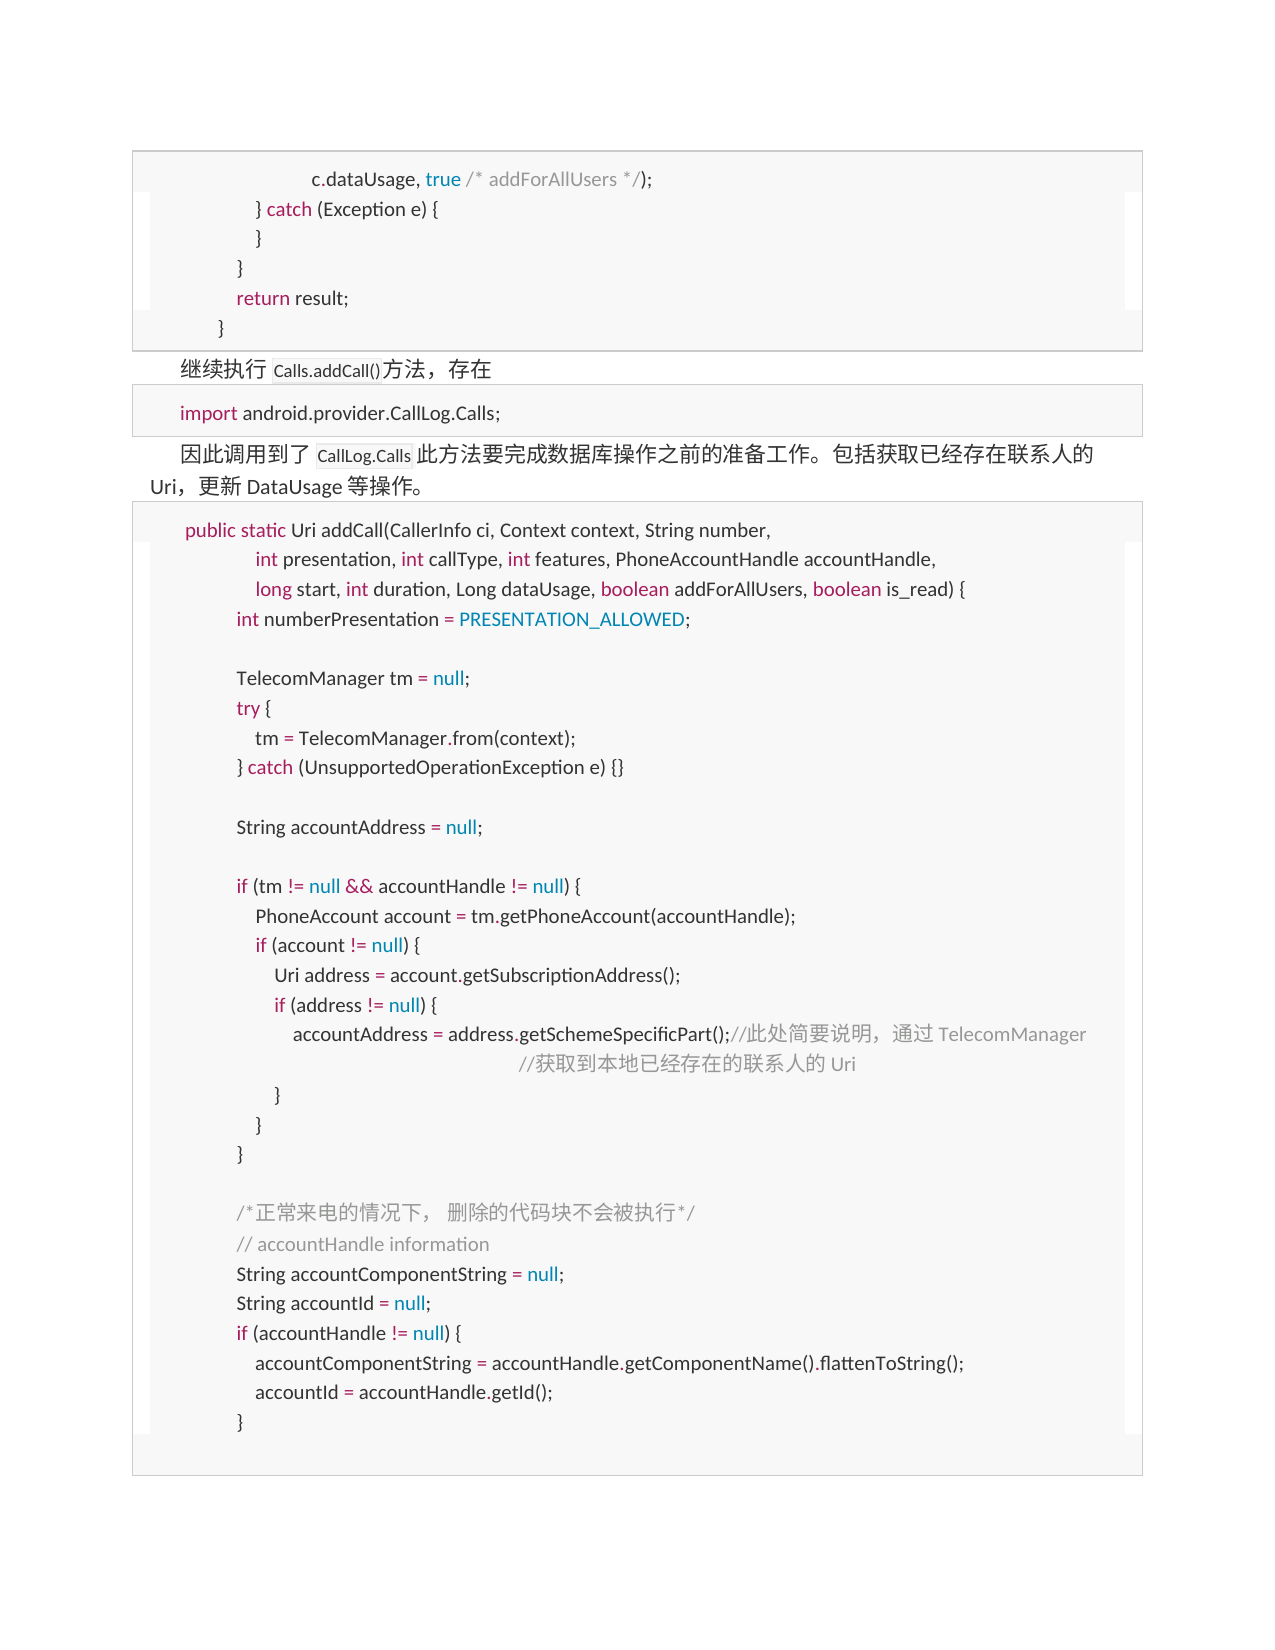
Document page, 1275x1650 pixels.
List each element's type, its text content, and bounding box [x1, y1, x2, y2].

text accountAddress = address.getSchemeSpecificPart();//此处简要说明，通过TelecomManager [150, 1017, 1125, 1048]
text int presentation, int callType, int features, PhoneAccountHandle accountHandle, [150, 542, 1125, 572]
text } [150, 1405, 1125, 1423]
text long start, int duration, Long dataUsage, boolean addForAllUsers, boolean is_read) { [150, 572, 1125, 602]
text } [150, 221, 1125, 251]
text 继续执行Calls.addCall()方法，存在 [150, 352, 1125, 384]
text } catch (Exception e) { [150, 192, 1125, 221]
text accountComponentString = accountHandle.getComponentName().flattenToString(); [150, 1346, 1125, 1375]
text import android.provider.CallLog.Calls; [133, 385, 1142, 436]
text } [150, 1107, 1125, 1137]
text } catch (UnsupportedOperationException e) {} [150, 750, 1125, 780]
text if (account != null) { [150, 928, 1125, 958]
text String accountComponentString = null; [150, 1256, 1125, 1286]
text if (accountHandle != null) { [150, 1316, 1125, 1346]
text /*正常来电的情况下， 删除的代码块不会被执行*/ [150, 1197, 1125, 1227]
text TelecomManager tm = null; [150, 661, 1125, 691]
text if (tm != null && accountHandle != null) { [150, 869, 1125, 899]
text 因此调用到了CallLog.Calls此方法要完成数据库操作之前的准备工作。包括获取已经存在联系人的Uri，更新DataUsage等操作。 [150, 437, 1125, 501]
text //获取到本地已经存在的联系人的Uri [150, 1048, 1125, 1078]
text PhoneAccount account = tm.getPhoneAccount(accountHandle); [150, 899, 1125, 928]
text return result; [150, 281, 1125, 298]
text int numberPresentation = PRESENTATION_ALLOWED; [150, 602, 1125, 631]
text String accountAddress = null; [150, 809, 1125, 839]
text } [150, 251, 1125, 281]
text try { [150, 691, 1125, 721]
text public static Uri addCall(CallerInfo ci, Context context, String number, [133, 502, 1142, 542]
text } [150, 1078, 1125, 1107]
text c.dataUsage, true /* addForAllUsers */); [133, 152, 1142, 192]
text if (address != null) { [150, 988, 1125, 1017]
text Uri address = account.getSubscriptionAddress(); [150, 958, 1125, 988]
text // accountHandle information [150, 1227, 1125, 1256]
text } [150, 1137, 1125, 1167]
text String accountId = null; [150, 1286, 1125, 1316]
text tm = TelecomManager.from(context); [150, 721, 1125, 750]
text } [133, 298, 1142, 350]
text accountId = accountHandle.getId(); [150, 1375, 1125, 1405]
